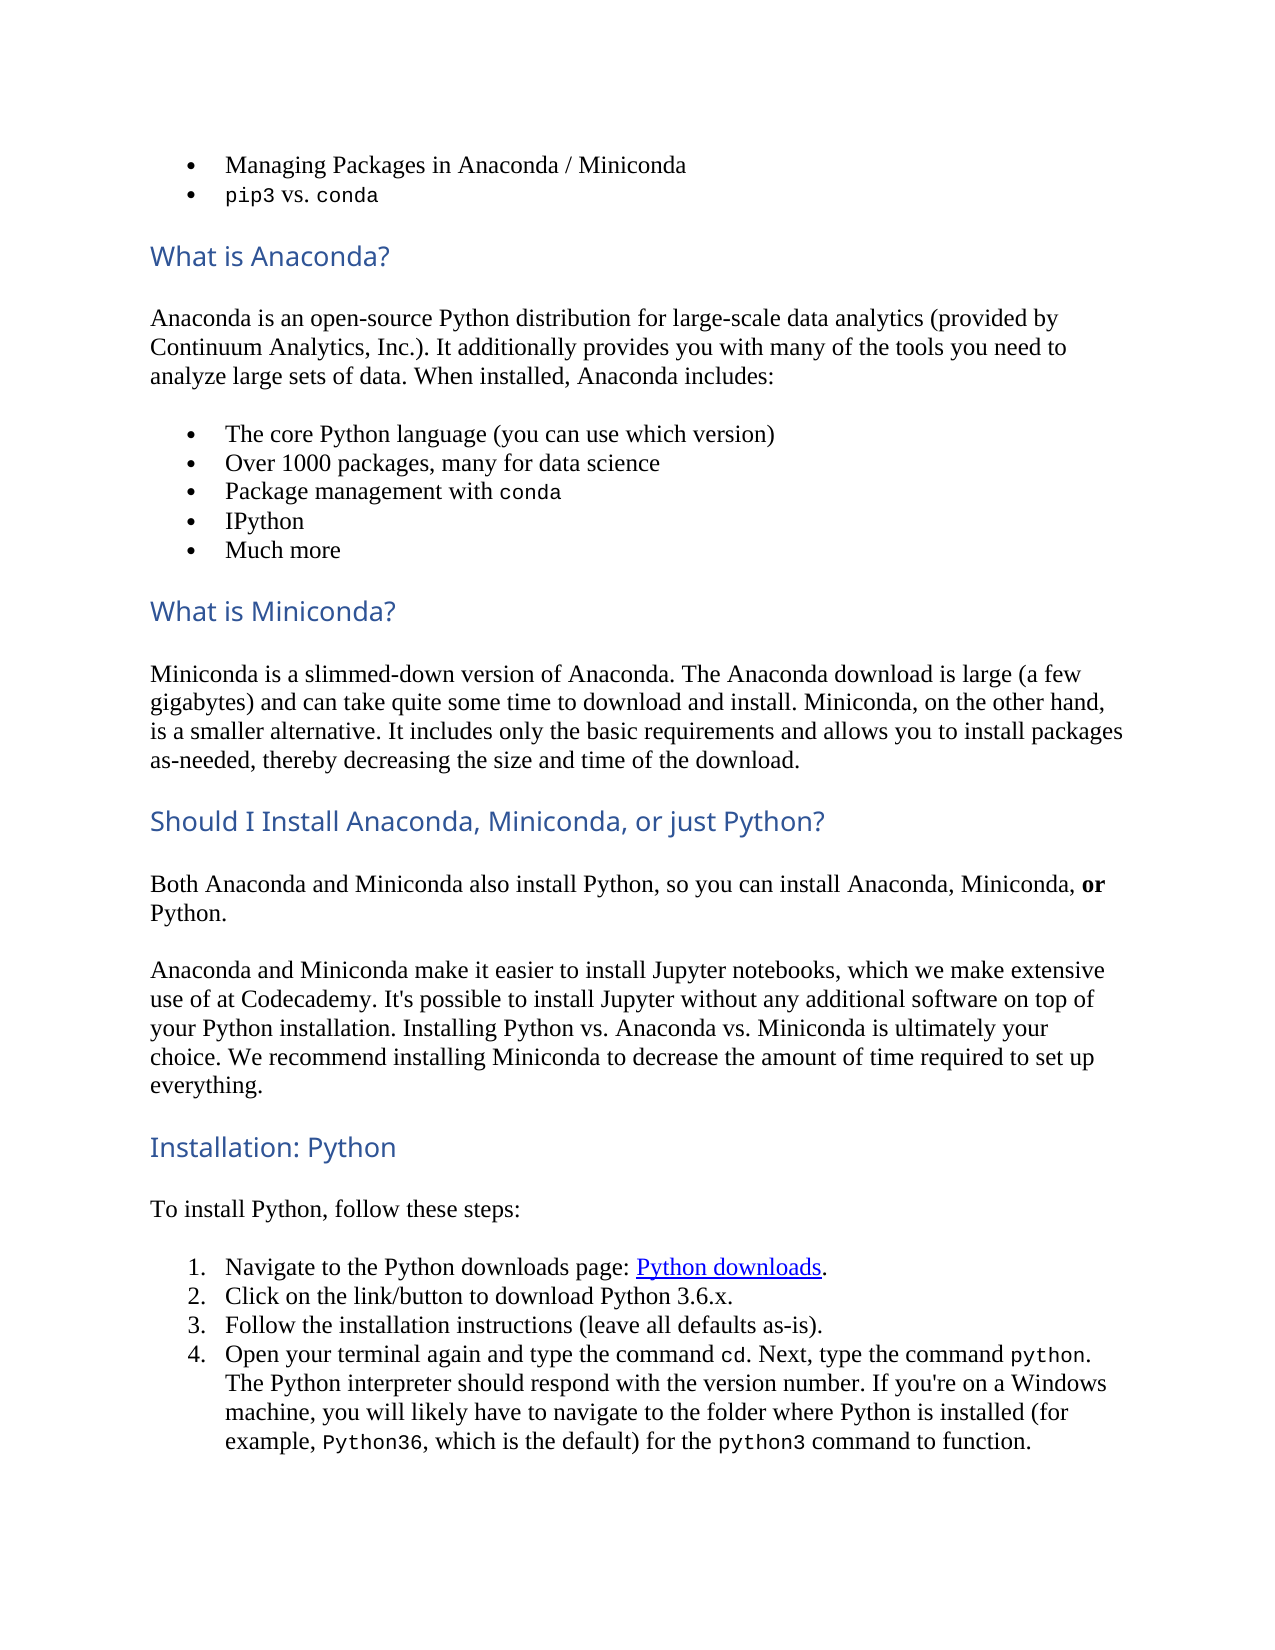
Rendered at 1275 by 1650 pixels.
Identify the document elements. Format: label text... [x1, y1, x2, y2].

list The core Python language (you can use which version) [187, 419, 1125, 448]
list pip3 vs. conda [187, 179, 1125, 208]
text Both Anaconda and Miniconda also install Python, so you can install Anaconda, Miniconda, or Python. [150, 869, 1125, 926]
text Anaconda is an open-source Python distribution for large-scale data analytics (provided by Continuum Analytics, Inc.). It additionally provides you with many of the tools you need to analyze large sets of data. When installed, Anaconda includes: [150, 303, 1125, 390]
list IPython [187, 506, 1125, 535]
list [187, 1426, 1125, 1484]
subtitle What is Miniconda? [150, 593, 1125, 629]
list Click on the link/button to download Python 3.6.x. [187, 1310, 1125, 1339]
list Much more [187, 535, 1125, 563]
text Miniconda is a slimmed-down version of Anaconda. The Anaconda download is large (a few gigabytes) and can take quite some time to download and install. Miniconda, on the other hand, is a smaller alternative. It includes only the basic requirements and allows you to install packages as-needed, thereby decreasing the size and time of the download. [150, 659, 1125, 774]
list Navigate to the Python downloads page: Python downloads. [187, 1252, 1125, 1281]
text Anaconda and Miniconda make it easier to install Jupyter notebooks, which we make extensive use of at Codecademy. It's possible to install Jupyter without any additional software on top of your Python installation. Installing Python vs. Anaconda vs. Miniconda is ultimately your choice. We recommend installing Miniconda to decrease the amount of time required to set up everything. [150, 956, 1125, 1099]
list Managing Packages in Anaconda / Miniconda [187, 150, 1125, 179]
subtitle Should I Install Anaconda, Miniconda, or just Python? [150, 803, 1125, 840]
text To install Python, follow these steps: [150, 1194, 1125, 1223]
list Over 1000 packages, many for data science [187, 448, 1125, 476]
subtitle Installation: Python [150, 1128, 1125, 1165]
subtitle What is Anaconda? [150, 237, 1125, 274]
list Package management with conda [187, 476, 1125, 506]
list Follow the installation instructions (leave all defaults as-is). [187, 1368, 1125, 1397]
